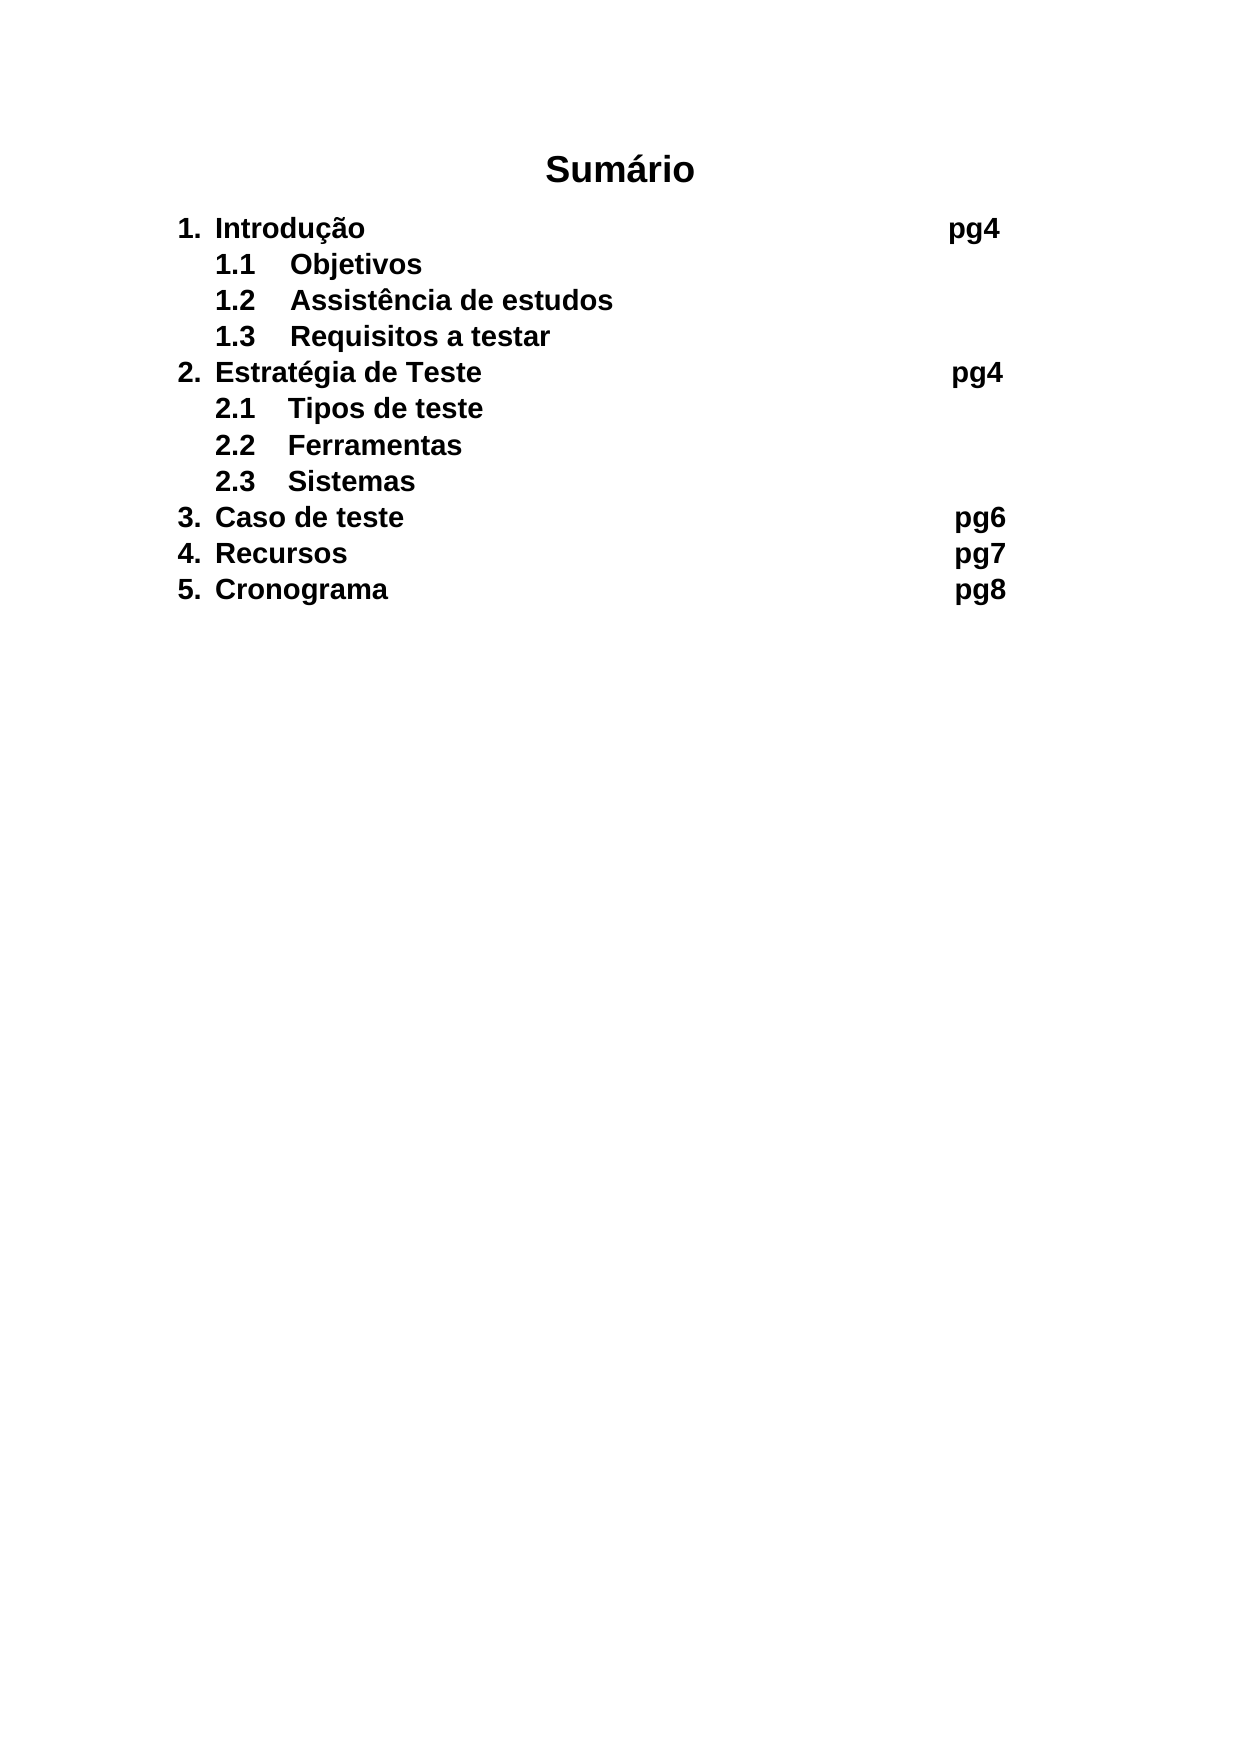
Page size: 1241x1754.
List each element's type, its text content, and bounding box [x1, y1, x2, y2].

text Sumário [177, 148, 1063, 191]
list Objetivos [215, 247, 1063, 281]
list Assistência de estudos [215, 283, 1063, 317]
list 2.3 Sistemas [215, 464, 1063, 497]
list Requisitos a testar [215, 319, 1063, 353]
list Estratégia de Teste pg4 [177, 355, 1063, 389]
list Cronograma pg8 [177, 572, 1063, 606]
list Caso de teste pg6 [177, 500, 1063, 533]
list Recursos pg7 [177, 536, 1063, 570]
list 2.1 Tipos de teste [215, 392, 1063, 425]
list 2.2 Ferramentas [215, 428, 1063, 461]
list Introdução pg4 [177, 211, 1063, 244]
